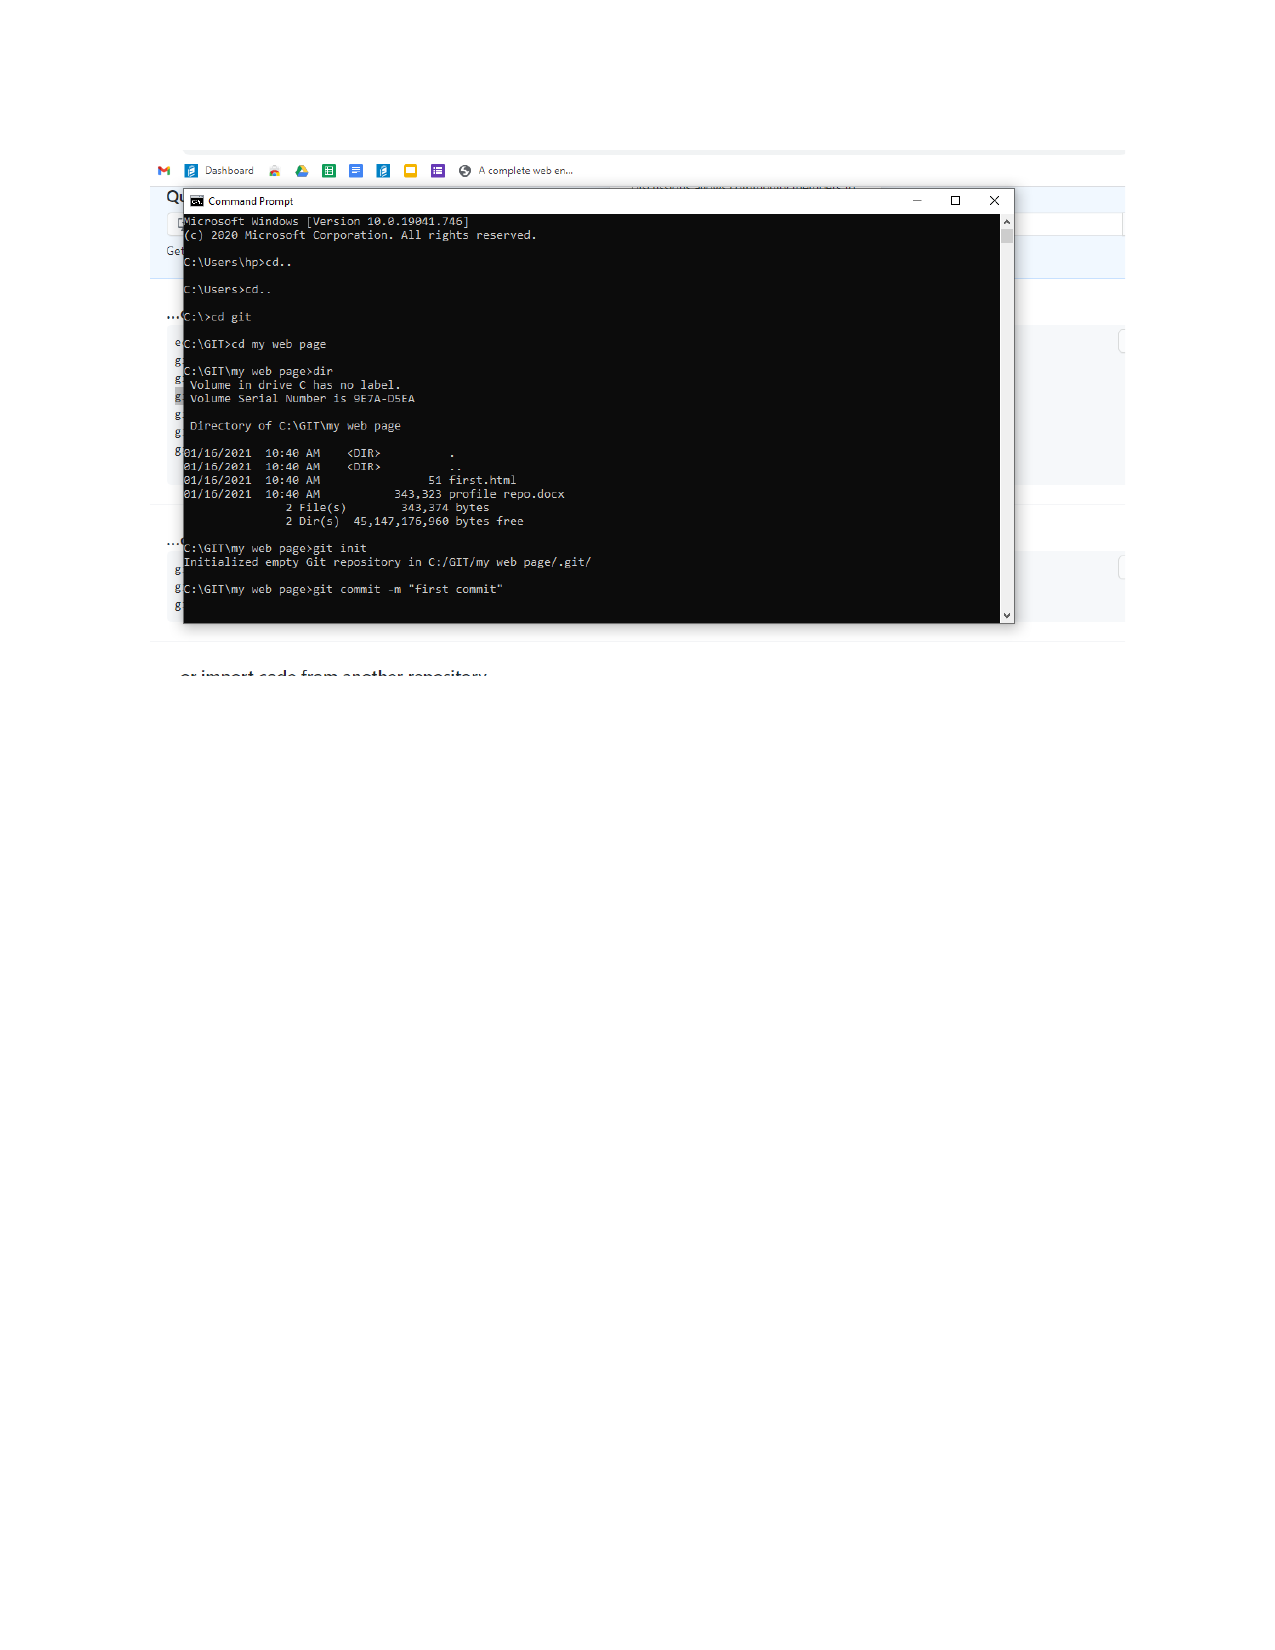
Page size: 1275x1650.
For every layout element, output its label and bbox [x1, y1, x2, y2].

picture [150, 150, 1125, 676]
